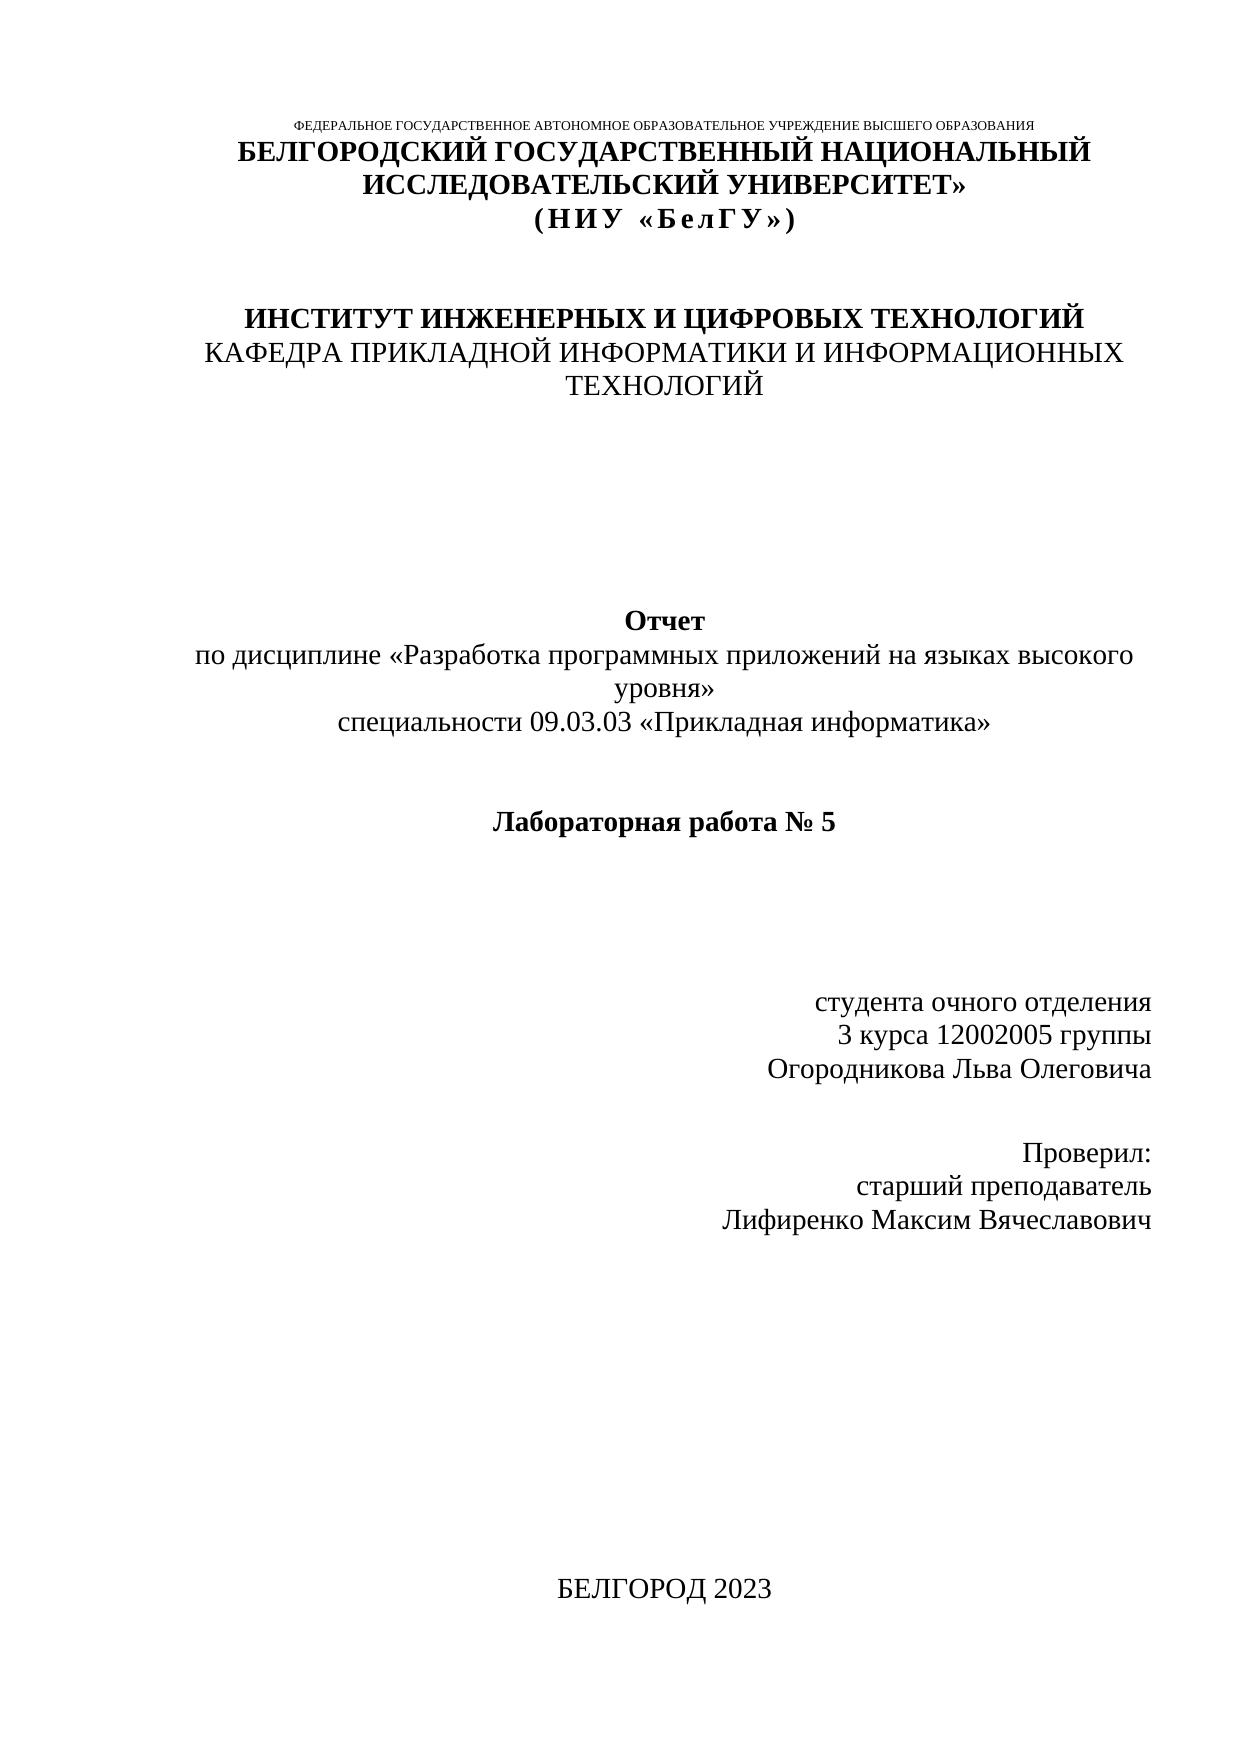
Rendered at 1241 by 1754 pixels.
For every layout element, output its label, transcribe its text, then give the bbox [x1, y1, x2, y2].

text КАФЕДРА ПРИКЛАДНОЙ ИНФОРМАТИКИ И ИНФОРМАЦИОННЫХ ТЕХНОЛОГИЙ [177, 335, 1152, 402]
text ИССЛЕДОВАТЕЛЬСКИЙ УНИВЕРСИТЕТ» [177, 167, 1152, 201]
text (НИУ «БелГУ») [177, 201, 1152, 234]
text специальности 09.03.03 «Прикладная информатика» [177, 704, 1152, 737]
text студента очного отделения [177, 984, 1152, 1017]
text Лабораторная работа № 5 [177, 804, 1152, 838]
text Лифиренко Максим Вячеславович [177, 1202, 1152, 1236]
text Огородникова Льва Олеговича [177, 1051, 1152, 1084]
text ФЕДЕРАЛЬНОЕ Государственное АВТОНОМНОЕ образовательное УЧРЕЖДЕНИЕ ВЫСШЕГО образования [177, 118, 1152, 134]
text Проверил: [177, 1135, 1152, 1168]
text Отчет [177, 603, 1152, 637]
text БЕЛГОРОДСКИЙ ГОСУДАРСТВЕННЫЙ НАЦИОНАЛЬНЫЙ [177, 134, 1152, 167]
text БЕЛГОРОД 2023 [177, 1571, 1152, 1604]
text 3 курса 12002005 группы [177, 1017, 1152, 1051]
text по дисциплине «Разработка программных приложений на языках высокого уровня» [177, 637, 1152, 704]
text старший преподаватель [177, 1168, 1152, 1202]
text ИНСТИТУТ ИНЖЕНЕРНЫХ И ЦИФРОВЫХ ТЕХНОЛОГИЙ [177, 301, 1152, 335]
